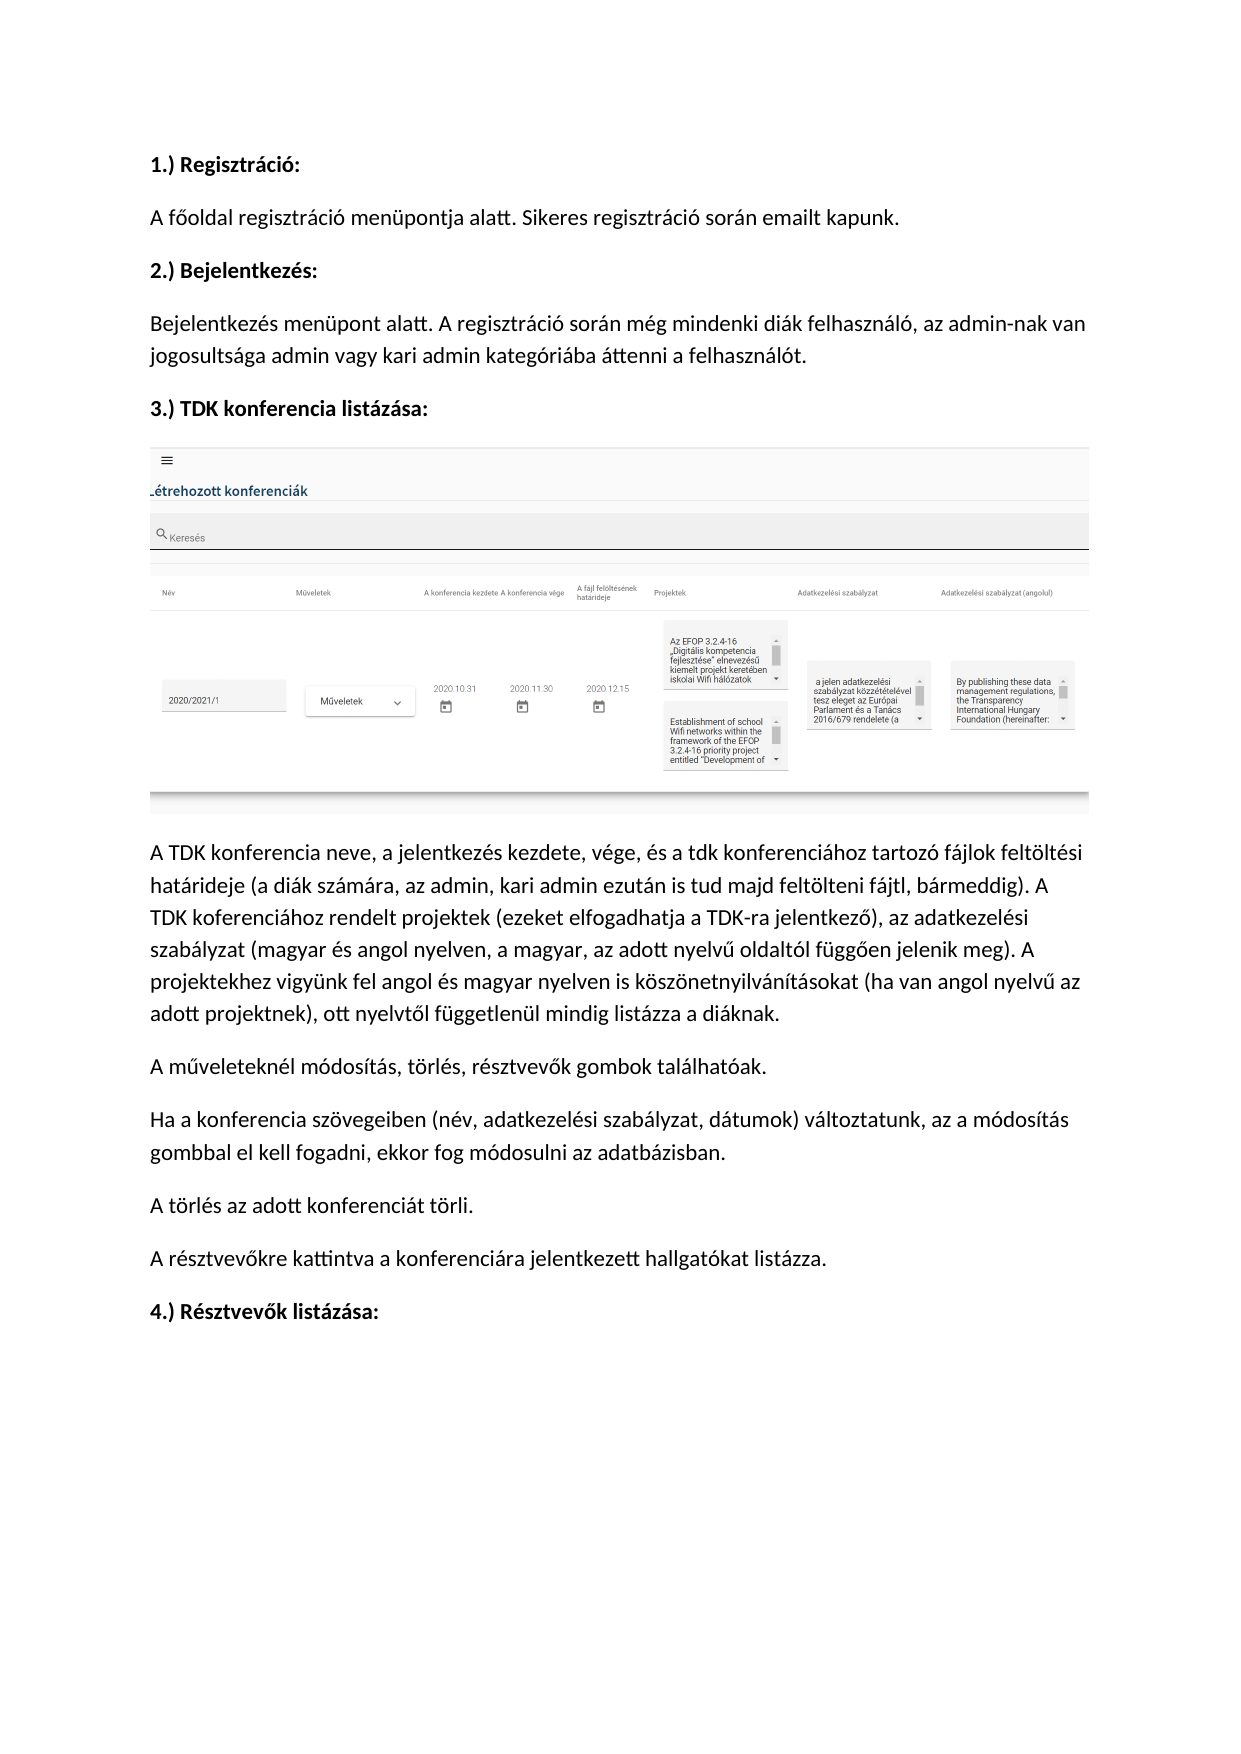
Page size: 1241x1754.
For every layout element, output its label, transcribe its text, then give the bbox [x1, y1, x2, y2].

text A TDK konferencia neve, a jelentkezés kezdete, vége, és a tdk konferenciához tartozó fájlok feltöltési határideje (a diák számára, az admin, kari admin ezután is tud majd feltölteni fájtl, bármeddig). A TDK koferenciához rendelt projektek (ezeket elfogadhatja a TDK-ra jelentkező), az adatkezelési szabályzat (magyar és angol nyelven, a magyar, az adott nyelvű oldaltól függően jelenik meg). A projektekhez vigyünk fel angol és magyar nyelven is köszönetnyilvánításokat (ha van angol nyelvű az adott projektnek), ott nyelvtől függetlenül mindig listázza a diáknak. [150, 838, 1090, 1027]
text 4.) Résztvevők listázása: [150, 1297, 1090, 1325]
text A műveleteknél módosítás, törlés, résztvevők gombok találhatóak. [150, 1052, 1090, 1081]
text 2.) Bejelentkezés: [150, 256, 1090, 284]
text A főoldal regisztráció menüpontja alatt. Sikeres regisztráció során emailt kapunk. [150, 203, 1090, 231]
text 1.) Regisztráció: [150, 150, 1090, 178]
text A törlés az adott konferenciát törli. [150, 1191, 1090, 1219]
text A résztvevőkre kattintva a konferenciára jelentkezett hallgatókat listázza. [150, 1244, 1090, 1272]
picture [150, 447, 1089, 814]
text Bejelentkezés menüpont alatt. A regisztráció során még mindenki diák felhasználó, az admin-nak van jogosultsága admin vagy kari admin kategóriába áttenni a felhasználót. [150, 309, 1090, 369]
text Ha a konferencia szövegeiben (név, adatkezelési szabályzat, dátumok) változtatunk, az a módosítás gombbal el kell fogadni, ekkor fog módosulni az adatbázisban. [150, 1106, 1090, 1166]
text 3.) TDK konferencia listázása: [150, 394, 1090, 422]
